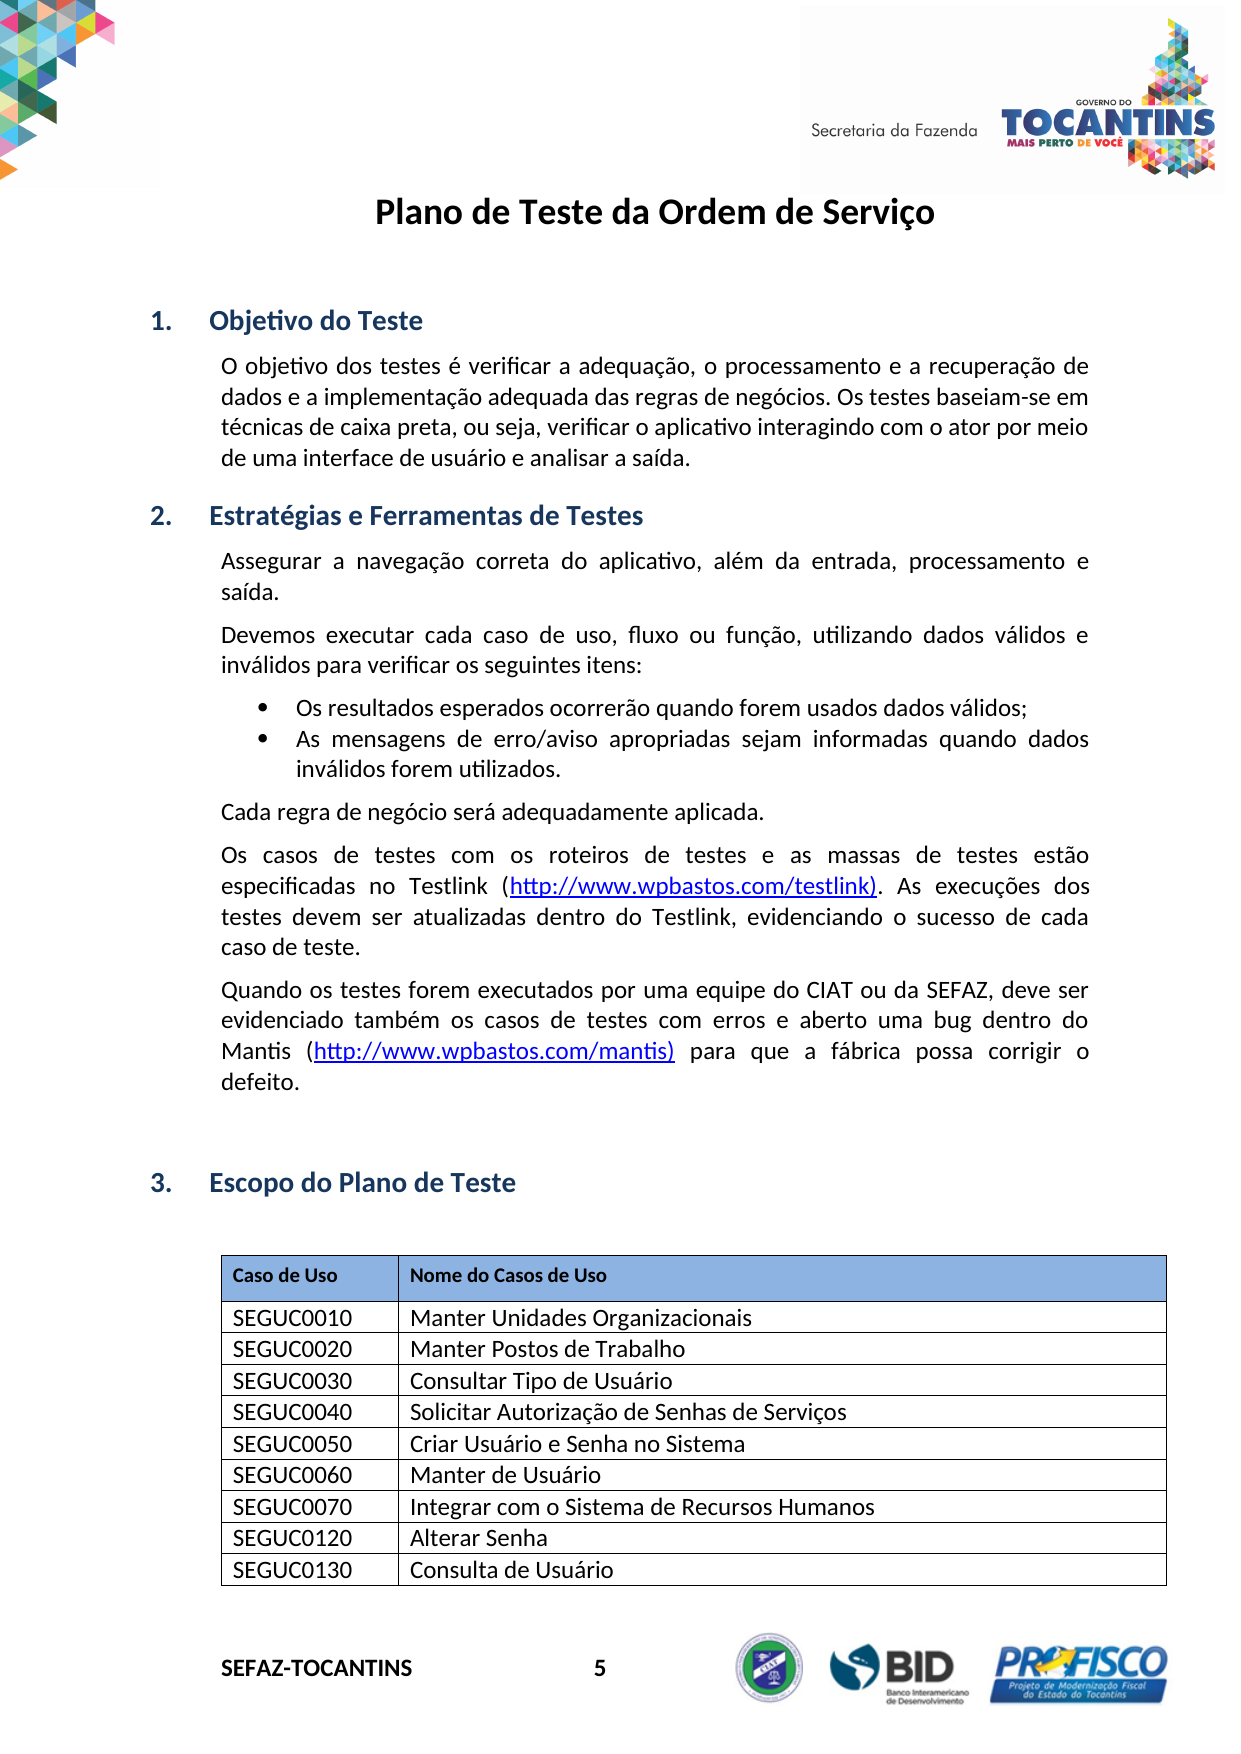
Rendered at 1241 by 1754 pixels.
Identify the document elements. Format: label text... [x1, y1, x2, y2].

text Os casos de testes com os roteiros de testes e as massas de testes estão especificadas no Testlink (http://www.wpbastos.com/testlink). As execuções dos testes devem ser atualizadas dentro do Testlink, evidenciando o sucesso de cada caso de teste. [221, 839, 1090, 962]
list As mensagens de erro/aviso apropriadas sejam informadas quando dados inválidos forem utilizados. [258, 723, 1090, 784]
table_cell Criar Usuário e Senha no Sistema [399, 1428, 1166, 1458]
picture [733, 1631, 1174, 1707]
table_cell Manter Unidades Organizacionais [399, 1302, 1166, 1332]
text Devemos executar cada caso de uso, fluxo ou função, utilizando dados válidos e inválidos para verificar os seguintes itens: [221, 619, 1090, 680]
table_cell Alterar Senha [399, 1523, 1166, 1553]
table_cell Integrar com o Sistema de Recursos Humanos [399, 1491, 1166, 1522]
table_cell SEGUC0060 [222, 1460, 398, 1490]
table_cell Manter de Usuário [399, 1460, 1166, 1490]
table_cell SEGUC0020 [222, 1333, 398, 1364]
subtitle Objetivo do Teste [150, 302, 1090, 338]
title Plano de Teste da Ordem de Serviço [221, 188, 1090, 234]
table_header Caso de Uso [222, 1256, 398, 1301]
subtitle Estratégias e Ferramentas de Testes [150, 497, 1090, 533]
table_cell Solicitar Autorização de Senhas de Serviços [399, 1396, 1166, 1427]
table_cell SEGUC0120 [222, 1523, 398, 1553]
text Assegurar a navegação correta do aplicativo, além da entrada, processamento e saída. [221, 545, 1090, 606]
subtitle Escopo do Plano de Teste [150, 1164, 1090, 1200]
text Quando os testes forem executados por uma equipe do CIAT ou da SEFAZ, deve ser evidenciado também os casos de testes com erros e aberto uma bug dentro do Mantis (http://www.wpbastos.com/mantis) para que a fábrica possa corrigir o defeito. [221, 974, 1090, 1096]
table_cell SEGUC0030 [222, 1365, 398, 1395]
text Cada regra de negócio será adequadamente aplicada. [221, 797, 1090, 827]
picture [800, 5, 1226, 194]
table_cell Consultar Tipo de Usuário [399, 1365, 1166, 1395]
table_cell Manter Postos de Trabalho [399, 1333, 1166, 1364]
list Os resultados esperados ocorrerão quando forem usados dados válidos; [258, 692, 1090, 723]
table_cell SEGUC0050 [222, 1428, 398, 1458]
table_header Nome do Casos de Uso [399, 1256, 1166, 1301]
text O objetivo dos testes é verificar a adequação, o processamento e a recuperação de dados e a implementação adequada das regras de negócios. Os testes baseiam-se em técnicas de caixa preta, ou seja, verificar o aplicativo interagindo com o ator por meio de uma interface de usuário e analisar a saída. [221, 350, 1090, 472]
table_cell Consulta de Usuário [399, 1554, 1166, 1585]
table_cell SEGUC0040 [222, 1396, 398, 1427]
picture [0, 0, 161, 188]
table_cell SEGUC0130 [222, 1554, 398, 1585]
table_cell SEGUC0010 [222, 1302, 398, 1332]
table_cell SEGUC0070 [222, 1491, 398, 1522]
